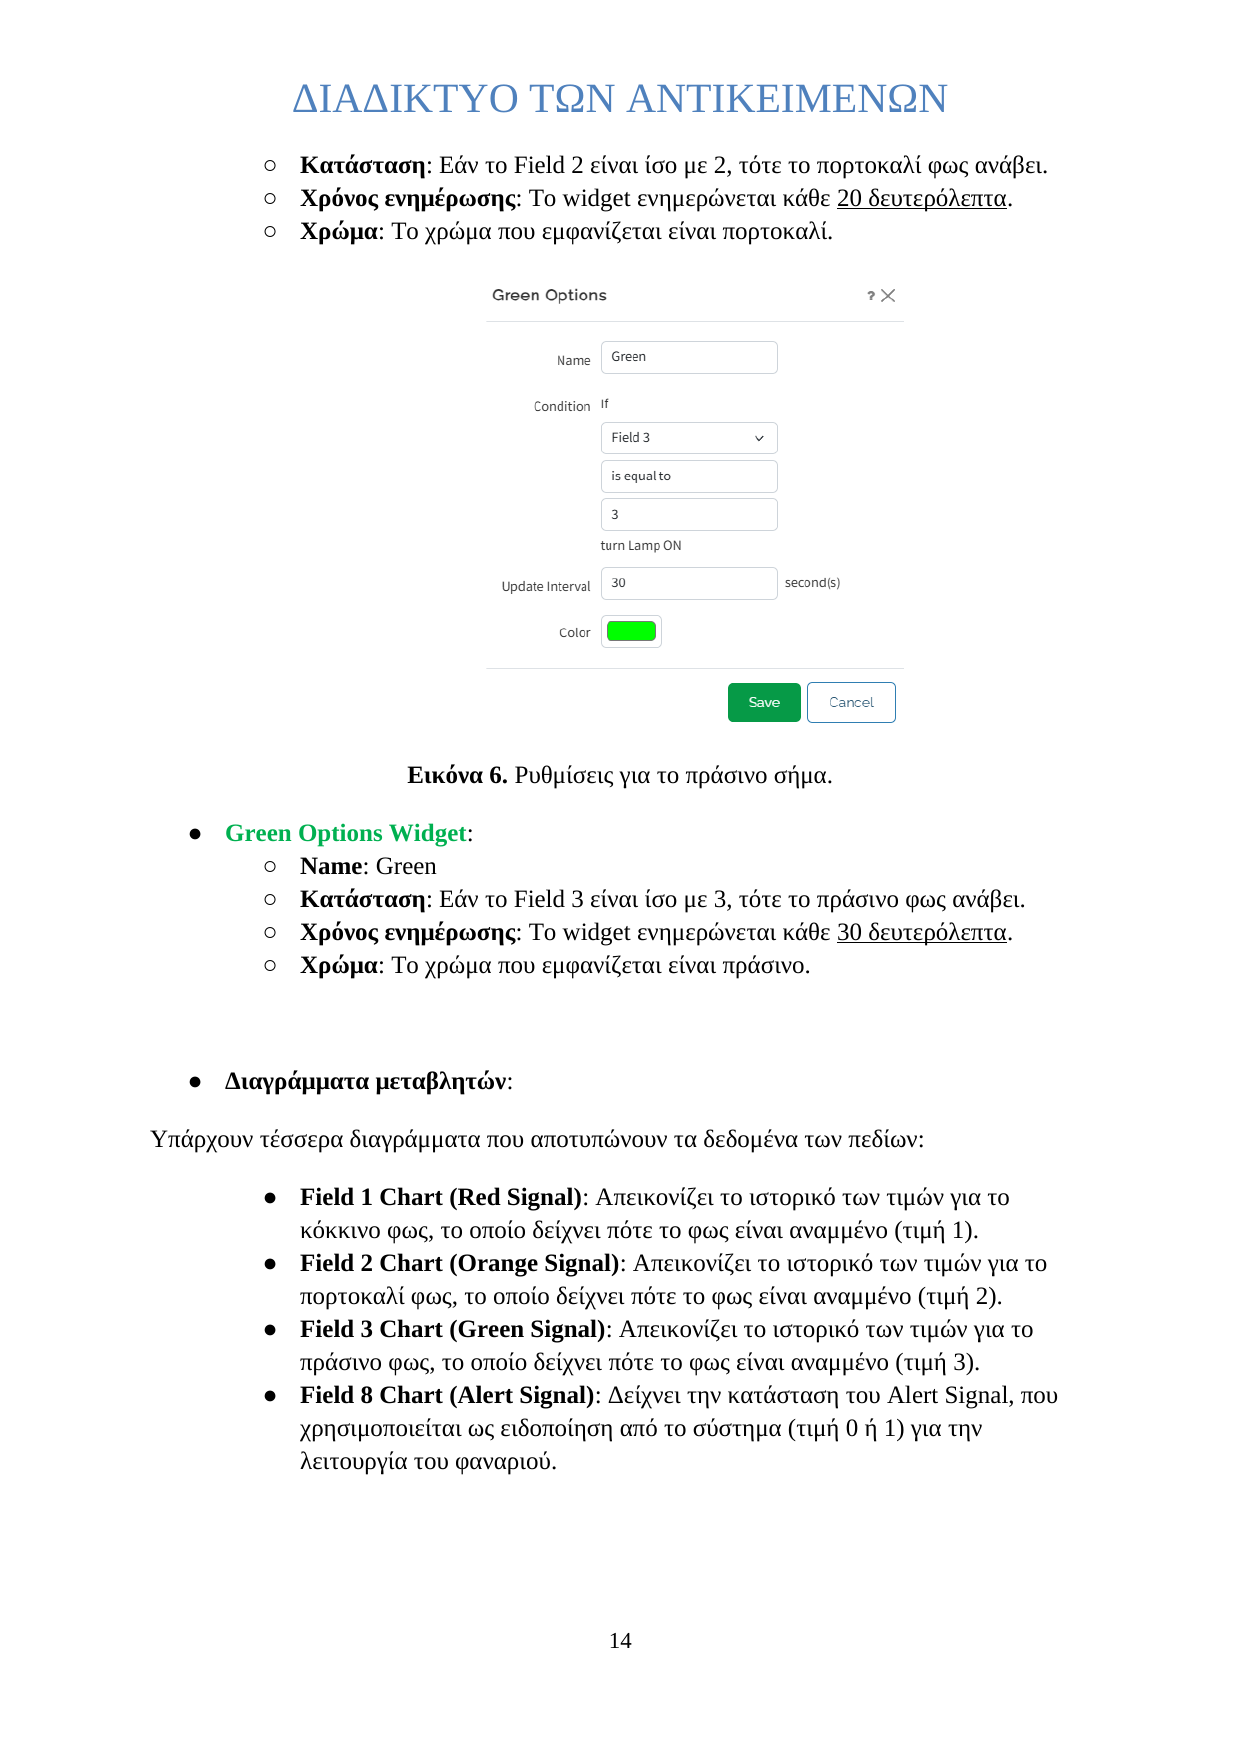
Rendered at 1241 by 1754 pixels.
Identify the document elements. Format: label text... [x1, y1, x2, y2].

list Διαγράμματα μεταβλητών: [187, 1066, 1090, 1095]
list Field 2 Chart (Orange Signal): Απεικονίζει το ιστορικό των τιμών για το πορτοκαλί φως, το οποίο δείχνει πότε το φως είναι αναμμένο (τιμή 2). [262, 1248, 1090, 1310]
list Χρόνος ενημέρωσης: Το widget ενημερώνεται κάθε 20 δευτερόλεπτα. [262, 183, 1090, 212]
list Κατάσταση: Εάν το Field 2 είναι ίσο με 2, τότε το πορτοκαλί φως ανάβει. [262, 150, 1090, 179]
list Χρώμα: Το χρώμα που εμφανίζεται είναι πορτοκαλί. [262, 216, 1090, 245]
text Εικόνα 6. Ρυθμίσεις για το πράσινο σήμα. [150, 760, 1090, 789]
list Field 1 Chart (Red Signal): Απεικονίζει το ιστορικό των τιμών για το κόκκινο φως, το οποίο δείχνει πότε το φως είναι αναμμένο (τιμή 1). [262, 1182, 1090, 1244]
list Κατάσταση: Εάν το Field 3 είναι ίσο με 3, τότε το πράσινο φως ανάβει. [262, 884, 1090, 913]
list Χρώμα: Το χρώμα που εμφανίζεται είναι πράσινο. [262, 950, 1090, 979]
list Green Options Widget: [187, 818, 1090, 847]
picture [486, 274, 904, 731]
list Χρόνος ενημέρωσης: Το widget ενημερώνεται κάθε 30 δευτερόλεπτα. [262, 917, 1090, 946]
list Field 8 Chart (Alert Signal): Δείχνει την κατάσταση του Alert Signal, που χρησιμοποιείται ως ειδοποίηση από το σύστημα (τιμή 0 ή 1) για την λειτουργία του φαναριού. [262, 1380, 1090, 1475]
list Name: Green [262, 851, 1090, 880]
list Field 3 Chart (Green Signal): Απεικονίζει το ιστορικό των τιμών για το πράσινο φως, το οποίο δείχνει πότε το φως είναι αναμμένο (τιμή 3). [262, 1314, 1090, 1376]
text Υπάρχουν τέσσερα διαγράμματα που αποτυπώνουν τα δεδομένα των πεδίων: [150, 1124, 1090, 1153]
